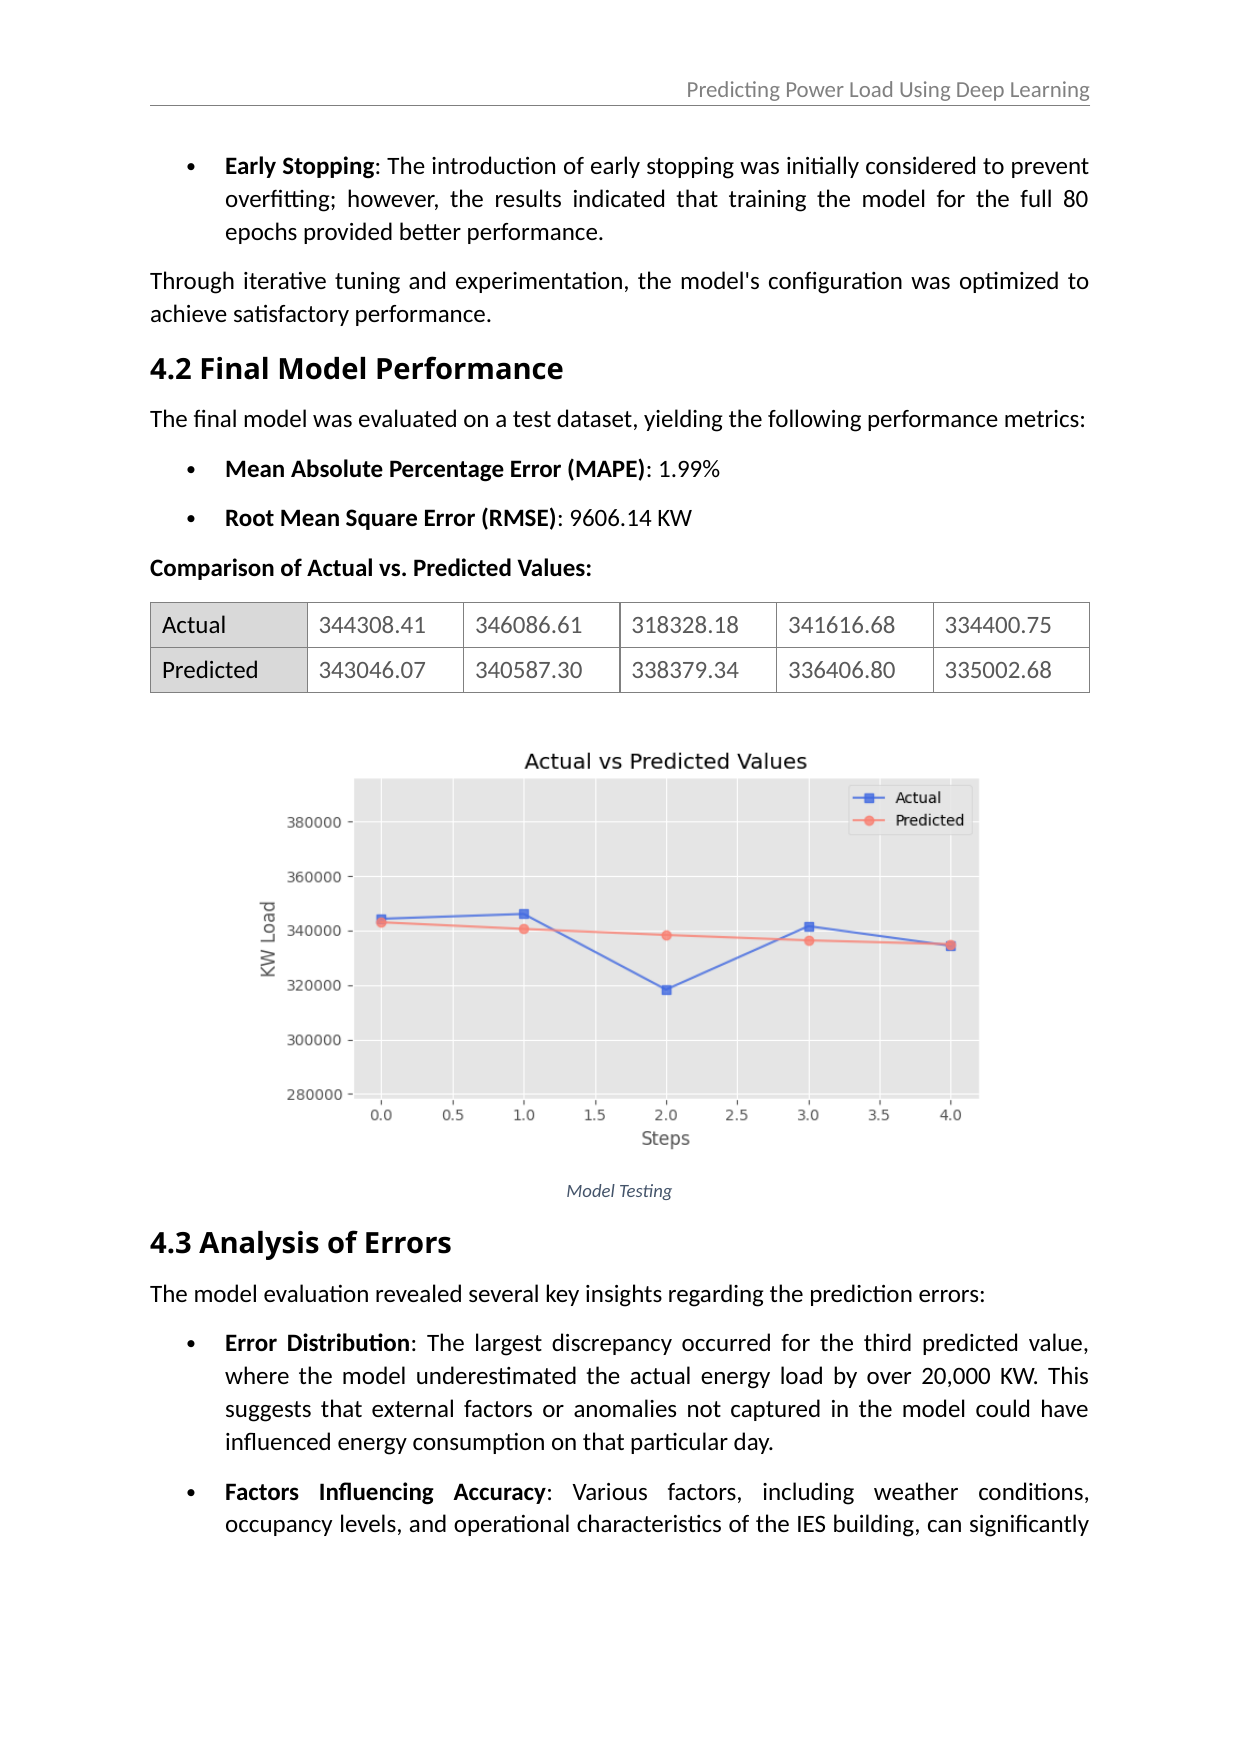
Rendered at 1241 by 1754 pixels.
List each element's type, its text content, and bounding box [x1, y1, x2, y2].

table_cell 335002.68 [934, 648, 1089, 692]
list Mean Absolute Percentage Error (MAPE): 1.99% [187, 453, 1090, 483]
list Root Mean Square Error (RMSE): 9606.14 KW [187, 502, 1090, 533]
picture [250, 742, 990, 1160]
table_cell 340587.30 [464, 648, 619, 692]
table_header Actual [151, 603, 307, 647]
table_cell 343046.07 [308, 648, 463, 692]
subtitle 4.3 Analysis of Errors [150, 1222, 1090, 1262]
text The model evaluation revealed several key insights regarding the prediction errors: [150, 1278, 1090, 1308]
table_header 344308.41 [308, 603, 463, 647]
table_header 346086.61 [464, 603, 619, 647]
list Error Distribution: The largest discrepancy occurred for the third predicted value, where the model underestimated the actual energy load by over 20,000 KW. This suggests that external factors or anomalies not captured in the model could have influenced energy consumption on that particular day. [187, 1327, 1090, 1457]
table_cell 338379.34 [621, 648, 776, 692]
text Through iterative tuning and experimentation, the model's configuration was optimized to achieve satisfactory performance. [150, 265, 1090, 329]
table_header 341616.68 [777, 603, 933, 647]
text The final model was evaluated on a test dataset, yielding the following performance metrics: [150, 403, 1090, 434]
text Model Testing [150, 1179, 1090, 1202]
subtitle 4.2 Final Model Performance [150, 348, 1090, 388]
text Comparison of Actual vs. Predicted Values: [150, 552, 1090, 582]
table_cell 336406.80 [777, 648, 933, 692]
table_cell Predicted [151, 648, 307, 692]
table_header 334400.75 [934, 603, 1089, 647]
table_header 318328.18 [621, 603, 776, 647]
list Early Stopping: The introduction of early stopping was initially considered to prevent overfitting; however, the results indicated that training the model for the full 80 epochs provided better performance. [187, 150, 1090, 246]
